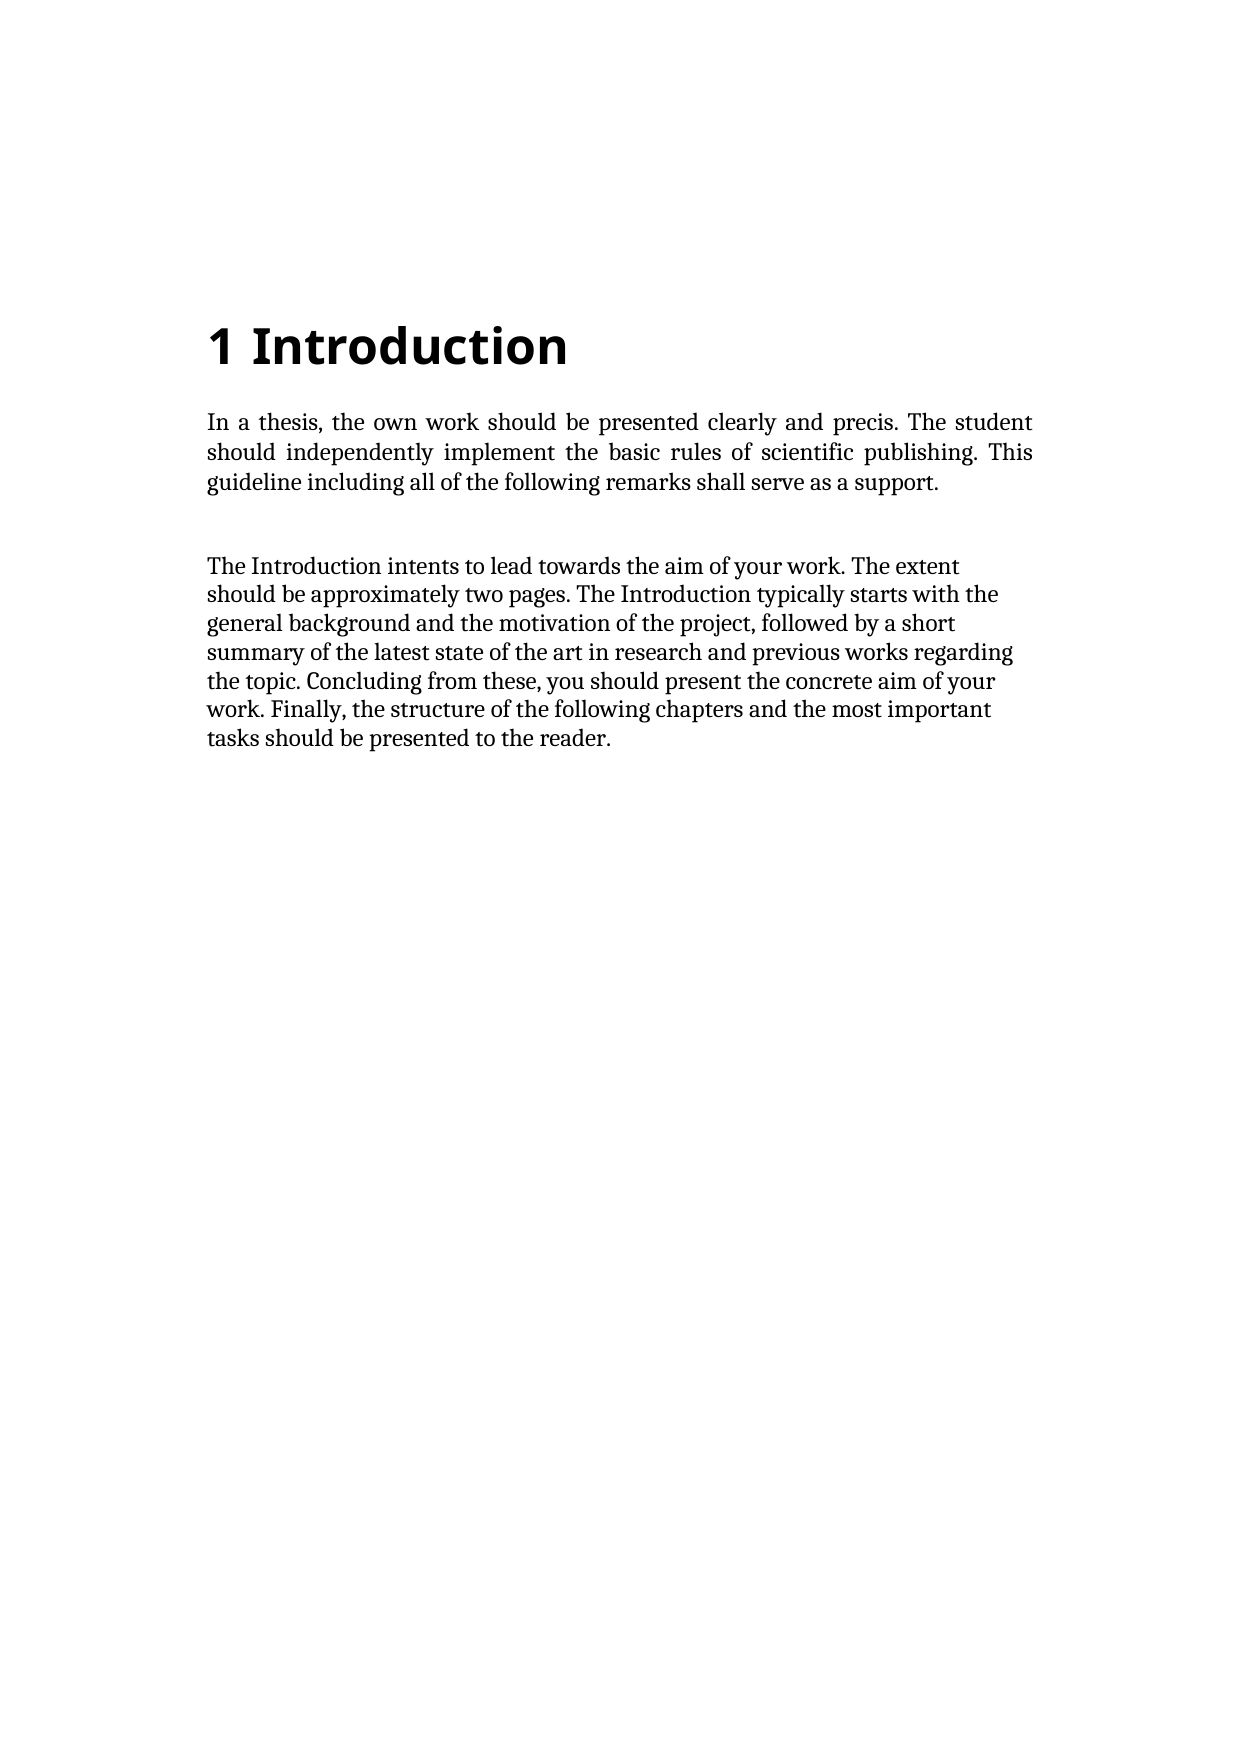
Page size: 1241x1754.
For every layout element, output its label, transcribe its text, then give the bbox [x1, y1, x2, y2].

subtitle Introduction [207, 311, 1033, 379]
text In a thesis, the own work should be presented clearly and precis. The student should independently implement the basic rules of scientific publishing. This guideline including all of the following remarks shall serve as a support. [207, 408, 1033, 497]
text The Introduction intents to lead towards the aim of your work. The extent should be approximately two pages. The Introduction typically starts with the general background and the motivation of the project, followed by a short summary of the latest state of the art in research and previous works regarding the topic. Concluding from these, you should present the concrete aim of your work. Finally, the structure of the following chapters and the most important tasks should be presented to the reader. [207, 552, 1033, 753]
